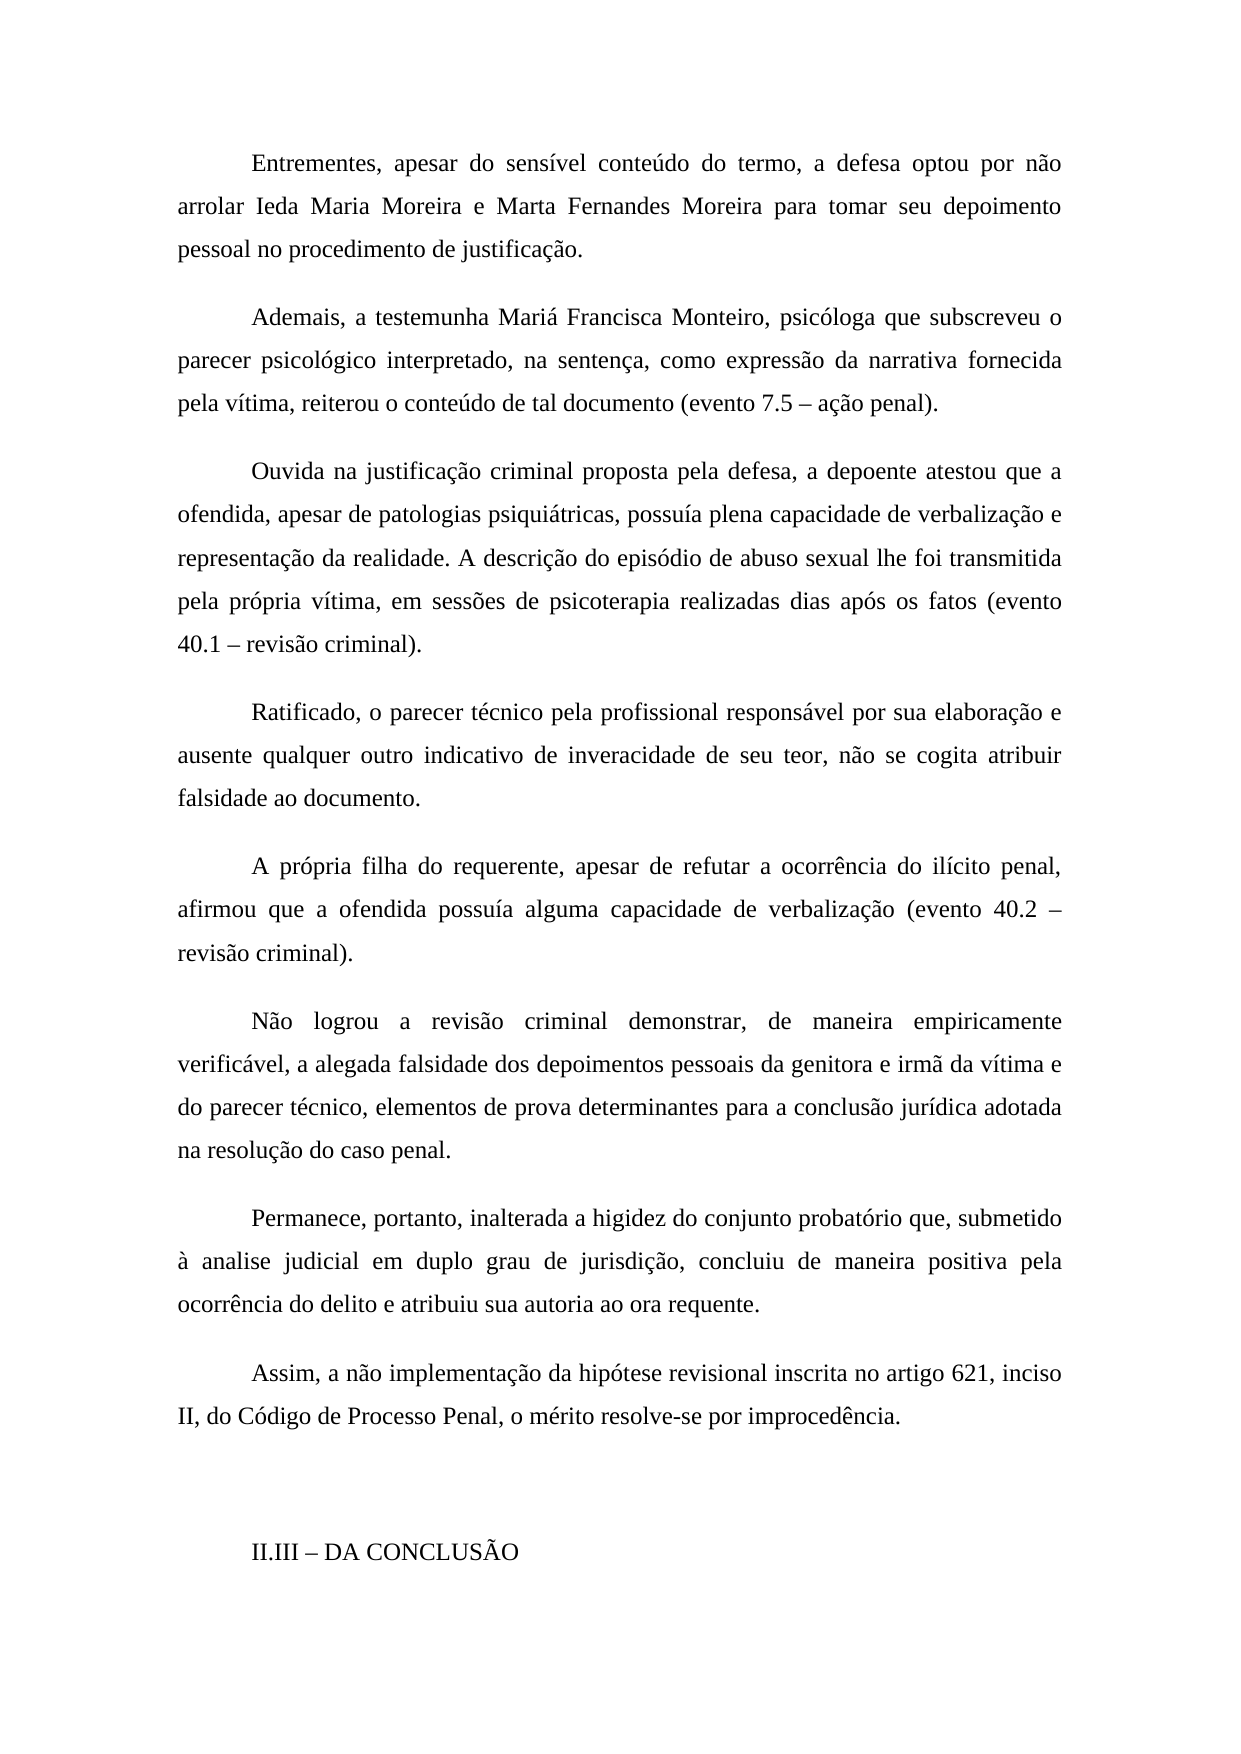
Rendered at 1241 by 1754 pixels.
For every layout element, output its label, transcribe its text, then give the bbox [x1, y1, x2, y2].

list Permanece, portanto, inalterada a higidez do conjunto probatório que, submetido à analise judicial em duplo grau de jurisdição, concluiu de maneira positiva pela ocorrência do delito e atribuiu sua autoria ao ora requente. [177, 1203, 1063, 1318]
list Ouvida na justificação criminal proposta pela defesa, a depoente atestou que a ofendida, apesar de patologias psiquiátricas, possuía plena capacidade de verbalização e representação da realidade. A descrição do episódio de abuso sexual lhe foi transmitida pela própria vítima, em sessões de psicoterapia realizadas dias após os fatos (evento 40.1 – revisão criminal). [177, 456, 1063, 658]
list Ratificado, o parecer técnico pela profissional responsável por sua elaboração e ausente qualquer outro indicativo de inveracidade de seu teor, não se cogita atribuir falsidade ao documento. [177, 697, 1063, 812]
list Entrementes, apesar do sensível conteúdo do termo, a defesa optou por não arrolar Ieda Maria Moreira e Marta Fernandes Moreira para tomar seu depoimento pessoal no procedimento de justificação. [177, 148, 1063, 263]
list A própria filha do requerente, apesar de refutar a ocorrência do ilícito penal, afirmou que a ofendida possuía alguma capacidade de verbalização (evento 40.2 – revisão criminal). [177, 851, 1063, 966]
list II.III – DA CONCLUSÃO [177, 1537, 1063, 1566]
list Ademais, a testemunha Mariá Francisca Monteiro, psicóloga que subscreveu o parecer psicológico interpretado, na sentença, como expressão da narrativa fornecida pela vítima, reiterou o conteúdo de tal documento (evento 7.5 – ação penal). [177, 302, 1063, 417]
list Não logrou a revisão criminal demonstrar, de maneira empiricamente verificável, a alegada falsidade dos depoimentos pessoais da genitora e irmã da vítima e do parecer técnico, elementos de prova determinantes para a conclusão jurídica adotada na resolução do caso penal. [177, 1006, 1063, 1164]
list Assim, a não implementação da hipótese revisional inscrita no artigo 621, inciso II, do Código de Processo Penal, o mérito resolve-se por improcedência. [177, 1358, 1063, 1429]
